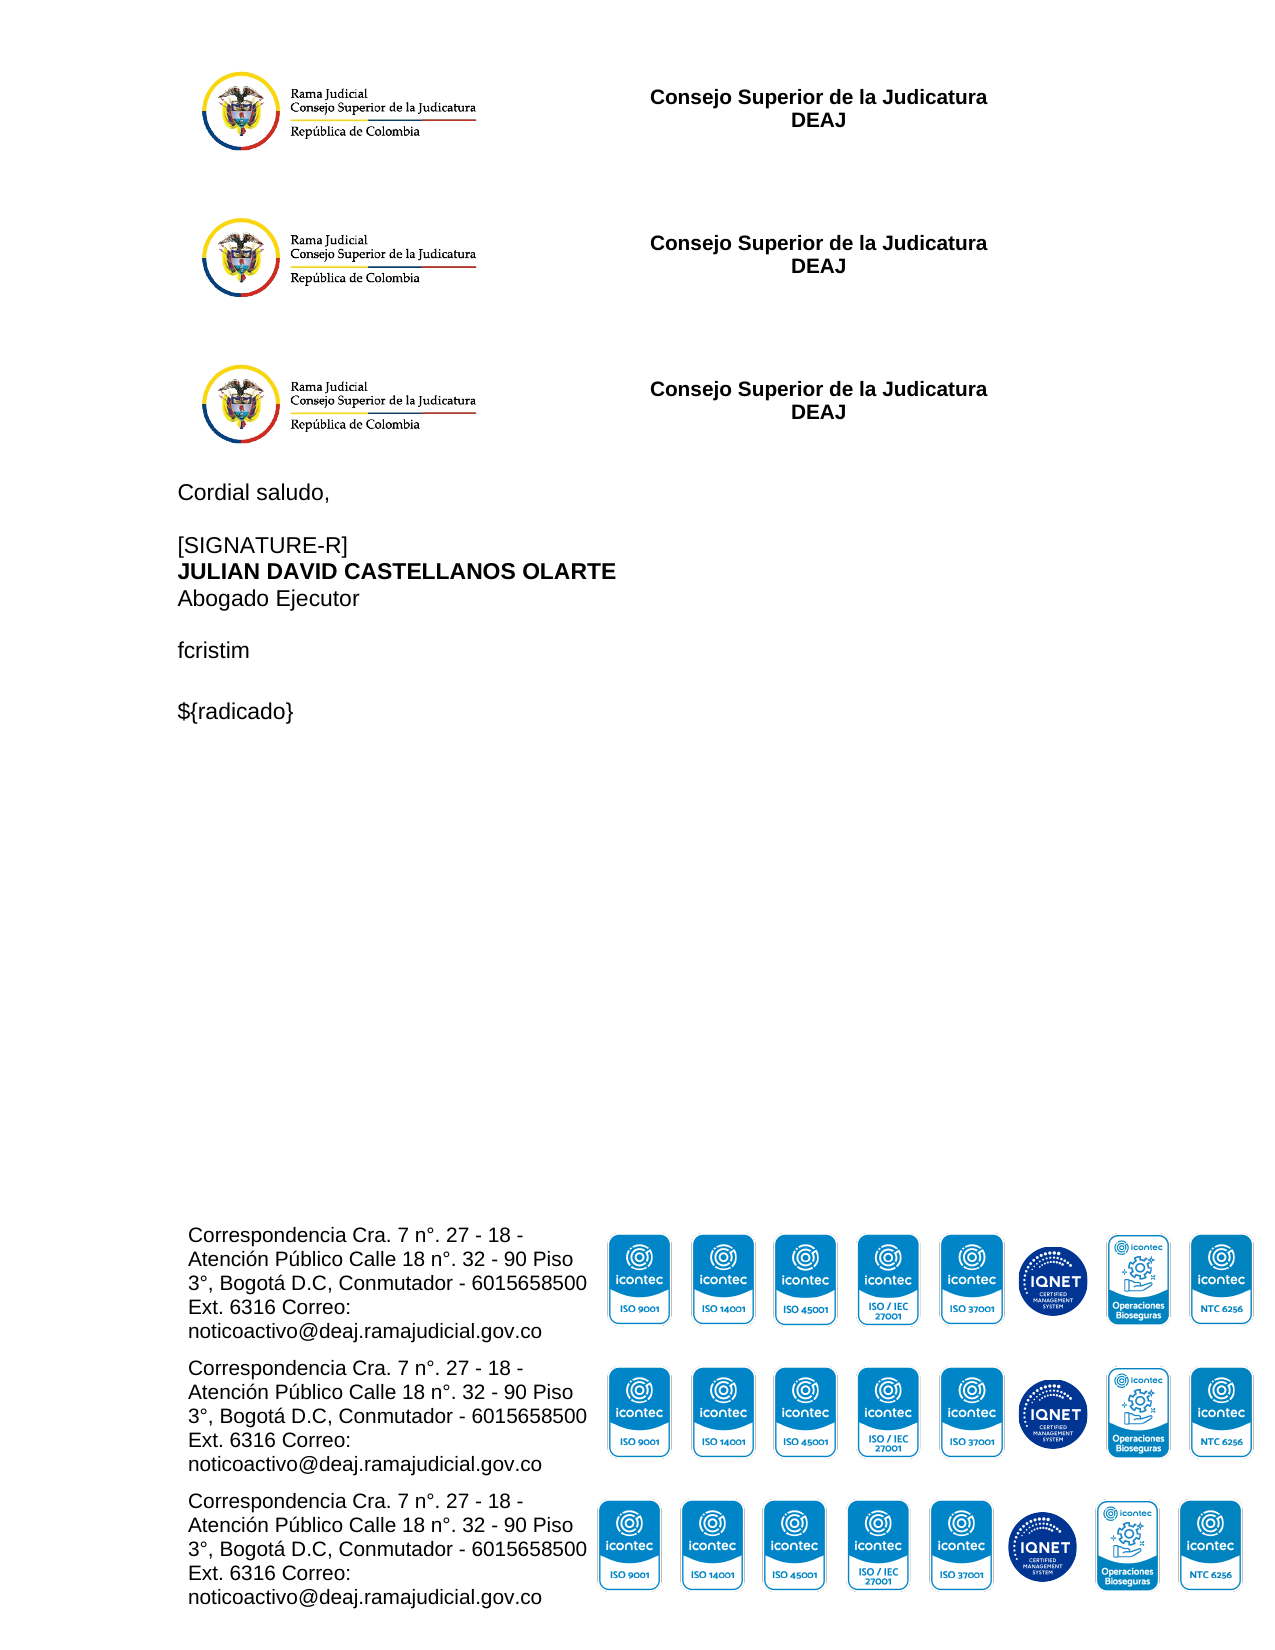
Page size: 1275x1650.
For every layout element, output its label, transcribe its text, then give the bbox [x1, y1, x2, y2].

picture [196, 65, 482, 158]
picture [765, 1226, 845, 1334]
picture [196, 211, 482, 305]
text Cordial saludo, [177, 479, 1098, 505]
picture [1170, 1492, 1250, 1599]
picture [683, 1359, 763, 1466]
picture [1008, 1512, 1077, 1582]
picture [1018, 1247, 1088, 1316]
picture [600, 1359, 679, 1466]
picture [932, 1226, 1012, 1333]
picture [196, 357, 482, 451]
picture [589, 1492, 669, 1599]
picture [672, 1492, 752, 1599]
picture [848, 1226, 928, 1334]
picture [848, 1359, 928, 1466]
picture [683, 1226, 763, 1333]
picture [1098, 1226, 1178, 1333]
text [SIGNATURE-R] [177, 532, 1098, 558]
picture [1087, 1492, 1167, 1599]
picture [1098, 1359, 1178, 1466]
picture [932, 1359, 1012, 1466]
picture [1181, 1359, 1261, 1466]
picture [765, 1359, 845, 1466]
text fcristim [177, 637, 1098, 663]
picture [754, 1492, 834, 1599]
picture [838, 1492, 918, 1599]
picture [600, 1226, 679, 1333]
text JULIAN DAVID CASTELLANOS OLARTE Abogado Ejecutor [177, 558, 1098, 611]
picture [1018, 1380, 1088, 1449]
text ${radicado} [177, 698, 1098, 724]
picture [921, 1492, 1001, 1599]
picture [1181, 1226, 1261, 1333]
